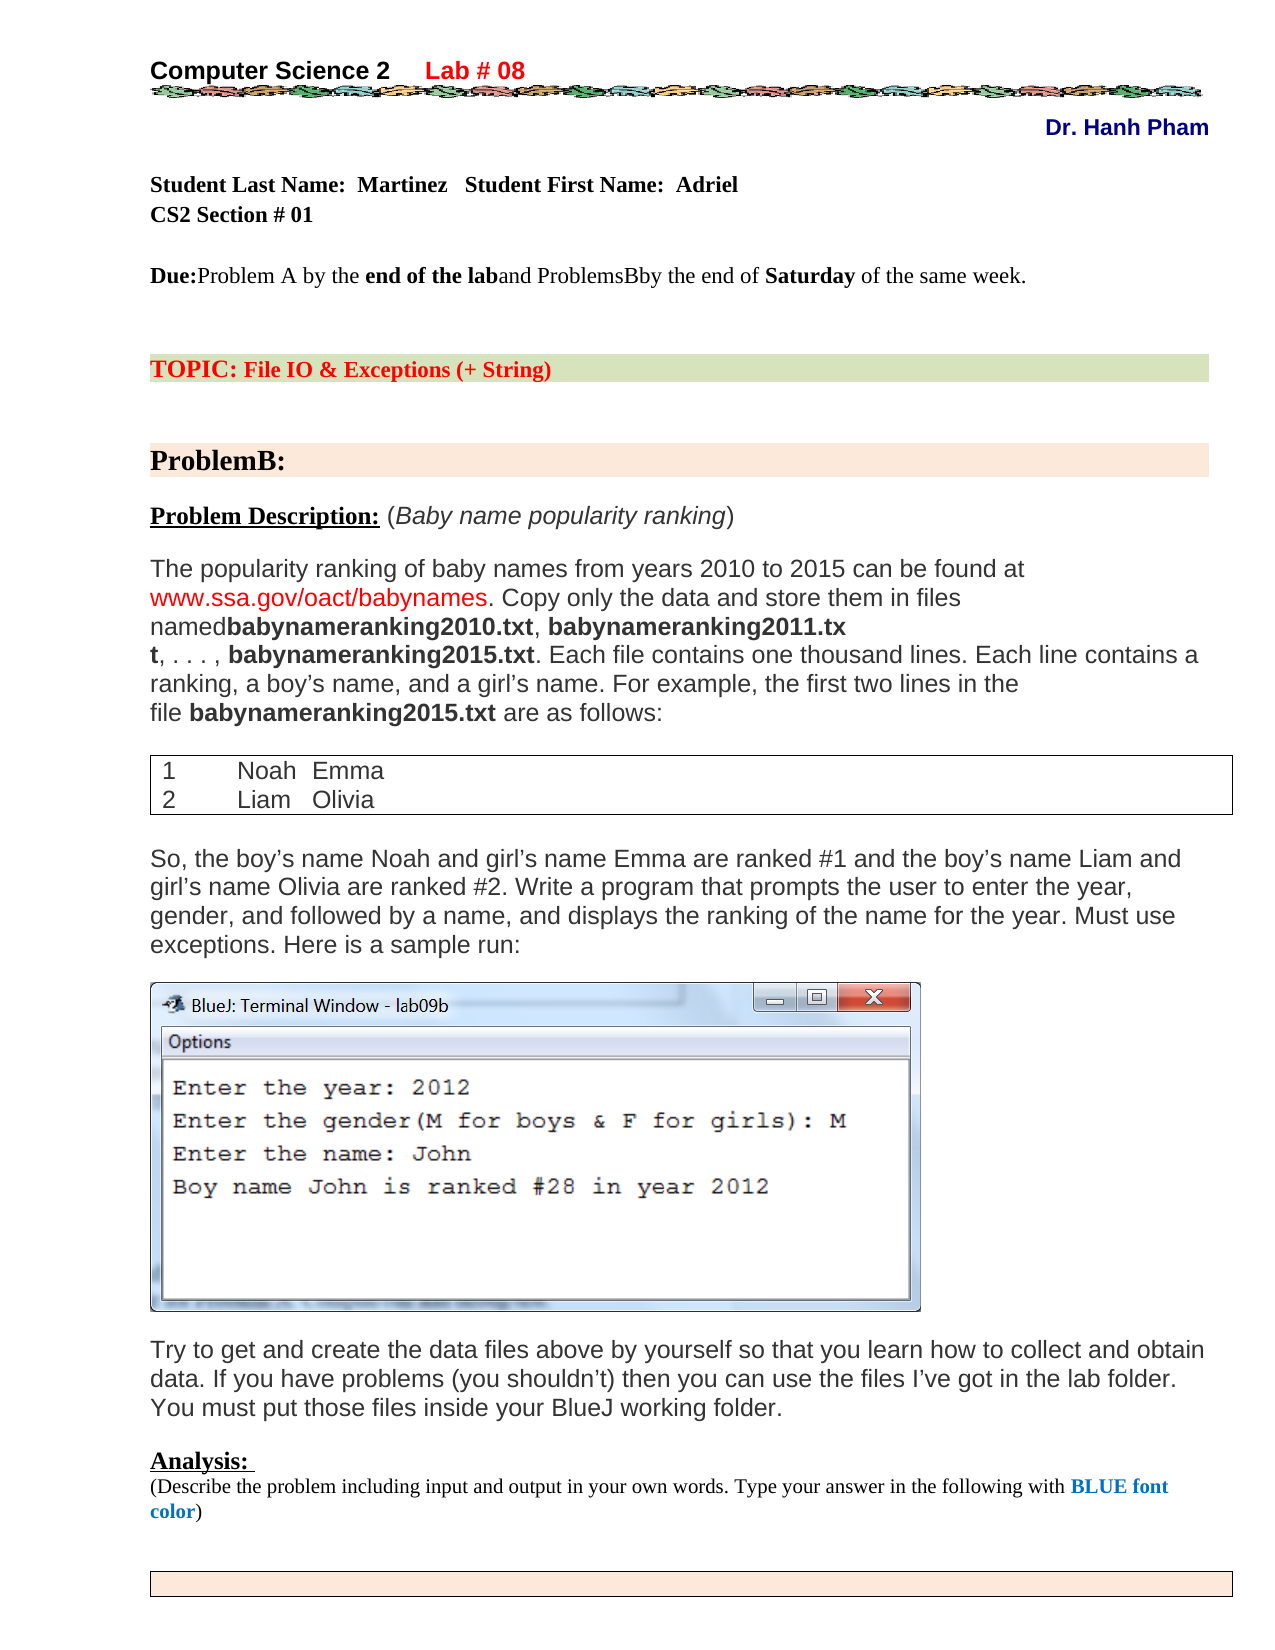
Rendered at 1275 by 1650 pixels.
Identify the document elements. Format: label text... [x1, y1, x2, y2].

text TOPIC: File IO & Exceptions (+ String) [150, 354, 1209, 382]
text Try to get and create the data files above by yourself so that you learn how to collect and obtain data. If you have problems (you shouldn’t) then you can use the files I’ve got in the lab folder. You must put those files inside your BlueJ working folder. [150, 1335, 1209, 1422]
text Student Last Name: Martinez Student First Name: Adriel [150, 171, 1209, 197]
picture [150, 982, 921, 1312]
text Dr. Hanh Pham [150, 114, 1209, 140]
picture [150, 85, 1204, 98]
text Computer Science 2 Lab # 08 [150, 56, 1209, 85]
text CS2 Section # 01 [150, 201, 1209, 227]
text Analysis: [150, 1446, 1209, 1474]
text (Describe the problem including input and output in your own words. Type your answer in the following with BLUE font color) [150, 1474, 1209, 1523]
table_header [151, 1572, 1232, 1596]
text ProblemB: [150, 443, 1209, 477]
text So, the boy’s name Noah and girl’s name Emma are ranked #1 and the boy’s name Liam and girl’s name Olivia are ranked #2. Write a program that prompts the user to enter the year, gender, and followed by a name, and displays the ranking of the name for the year. Must use exceptions. Here is a sample run: [150, 844, 1209, 959]
text The popularity ranking of baby names from years 2010 to 2015 can be found at www.ssa.gov/oact/babynames. Copy only the data and store them in files namedbabynameranking2010.txt, babynameranking2011.txt, . . . , babynameranking2015.txt. Each file contains one thousand lines. Each line contains a ranking, a boy’s name, and a girl’s name. For example, the first two lines in the file babynameranking2015.txt are as follows: [150, 554, 1209, 727]
text Due:Problem A by the end of the laband ProblemsBby the end of Saturday of the same week. [150, 262, 1209, 288]
text Problem Description: (Baby name popularity ranking) [150, 501, 1209, 530]
table_header 1 Noah Emma 2 Liam Olivia [151, 756, 1232, 814]
